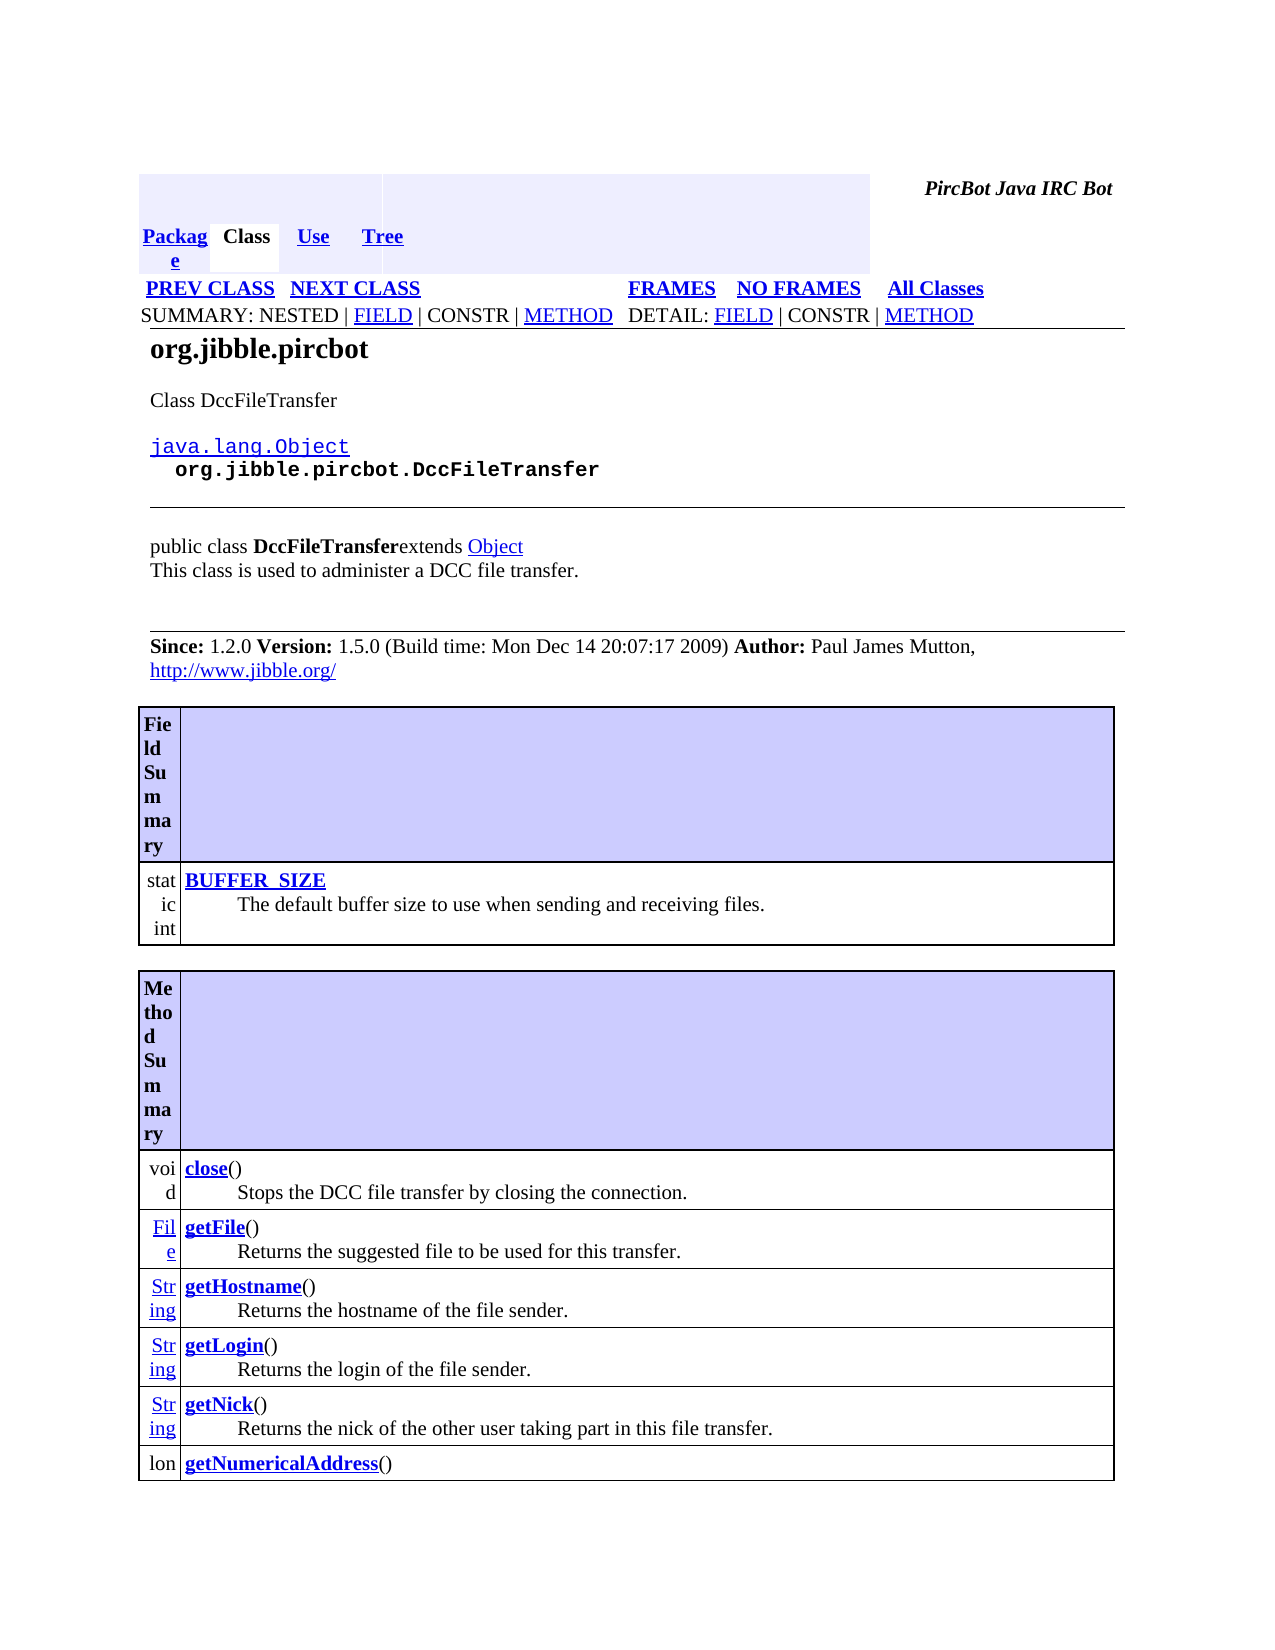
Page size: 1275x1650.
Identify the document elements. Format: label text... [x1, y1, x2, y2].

table_cell String [140, 1269, 180, 1327]
table_cell getHostname() Returns the hostname of the file sender. [181, 1269, 1113, 1327]
table_cell SUMMARY: NESTED | FIELD | CONSTR | METHOD [139, 301, 626, 328]
table_cell getNick() Returns the nick of the other user taking part in this file transfer. [181, 1387, 1113, 1445]
text Since: 1.2.0 Version: 1.5.0 (Build time: Mon Dec 14 20:07:17 2009) Author: Paul James Mutton, http://www.jibble.org/ [150, 632, 1125, 682]
table_header [626, 174, 870, 274]
table_header [181, 972, 1113, 1149]
table_header Field Summary [140, 708, 180, 861]
table_header [181, 708, 1113, 861]
table_cell PREV CLASS NEXT CLASS [139, 274, 626, 301]
table_cell File [140, 1210, 180, 1267]
table_cell BUFFER_SIZE The default buffer size to use when sending and receiving files. [181, 863, 1113, 944]
table_cell DETAIL: FIELD | CONSTR | METHOD [626, 301, 1114, 328]
text org.jibble.pircbot [150, 329, 1125, 365]
table_header [383, 174, 626, 274]
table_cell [181, 1446, 1113, 1480]
table_cell close() Stops the DCC file transfer by closing the connection. [181, 1151, 1113, 1208]
table_cell static int [140, 863, 180, 944]
table_header Method Summary [140, 972, 180, 1149]
table_cell FRAMES NO FRAMES All Classes [626, 274, 1114, 301]
table_cell long [140, 1446, 180, 1480]
table_cell String [140, 1328, 180, 1386]
text This class is used to administer a DCC file transfer. [150, 558, 1125, 582]
text java.lang.Object org.jibble.pircbot.DccFileTransfer [150, 436, 1125, 507]
table_cell String [140, 1387, 180, 1445]
table_cell void [140, 1151, 180, 1208]
text public class DccFileTransferextends Object [150, 534, 1125, 558]
table_cell getLogin() Returns the login of the file sender. [181, 1328, 1113, 1386]
text Class DccFileTransfer [150, 388, 1125, 412]
table_header [139, 174, 382, 274]
table_header PircBot Java IRC Bot [870, 174, 1114, 274]
table_cell getFile() Returns the suggested file to be used for this transfer. [181, 1210, 1113, 1267]
